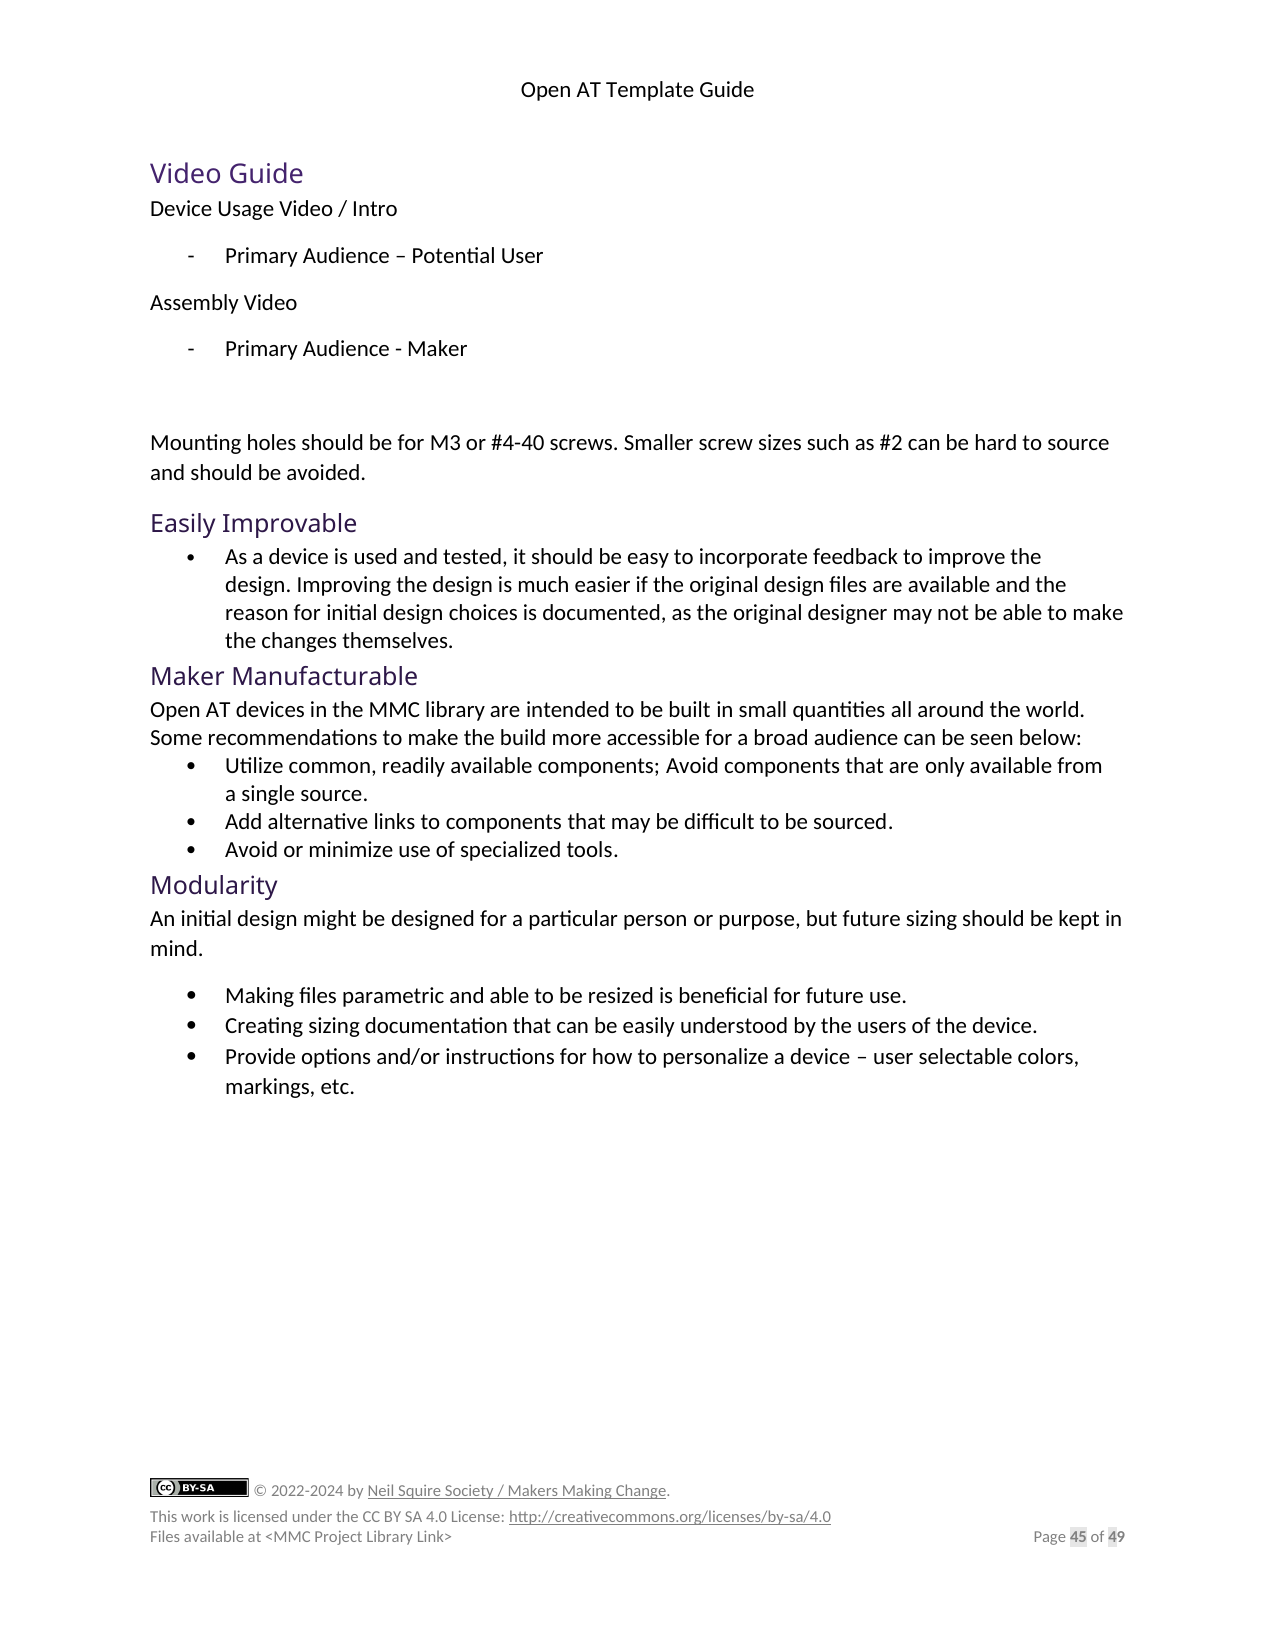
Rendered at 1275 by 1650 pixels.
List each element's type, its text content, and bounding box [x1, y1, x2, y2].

subtitle Modularity [150, 867, 1125, 902]
list Add alternative links to components that may be difficult to be sourced. [187, 807, 1125, 835]
list Provide options and/or instructions for how to personalize a device – user selectable colors, markings, etc. [187, 1042, 1125, 1100]
list Making files parametric and able to be resized is beneficial for future use. [187, 981, 1125, 1009]
list As a device is used and tested, it should be easy to incorporate feedback to improve the design. Improving the design is much easier if the original design files are available and the reason for initial design choices is documented, as the original designer may not be able to make the changes themselves. [187, 542, 1125, 654]
list Primary Audience - Maker [187, 334, 1125, 363]
subtitle Maker Manufacturable [150, 658, 1125, 692]
text An initial design might be designed for a particular person or purpose, but future sizing should be kept in mind. [150, 904, 1125, 962]
list Primary Audience – Potential User [187, 241, 1125, 269]
picture [150, 1478, 249, 1497]
list Creating sizing documentation that can be easily understood by the users of the device. [187, 1012, 1125, 1039]
list Utilize common, readily available components; Avoid components that are only available from a single source. [187, 751, 1125, 807]
text Assembly Video [150, 288, 1125, 316]
list Avoid or minimize use of specialized tools. [187, 835, 1125, 863]
subtitle Video Guide [150, 154, 1125, 191]
text Mounting holes should be for M3 or #4-40 screws. Smaller screw sizes such as #2 can be hard to source and should be avoided. [150, 428, 1125, 487]
text Device Usage Video / Intro [150, 194, 1125, 222]
text Open AT devices in the MMC library are intended to be built in small quantities all around the world. Some recommendations to make the build more accessible for a broad audience can be seen below: [150, 695, 1125, 751]
subtitle Easily Improvable [150, 505, 1125, 539]
